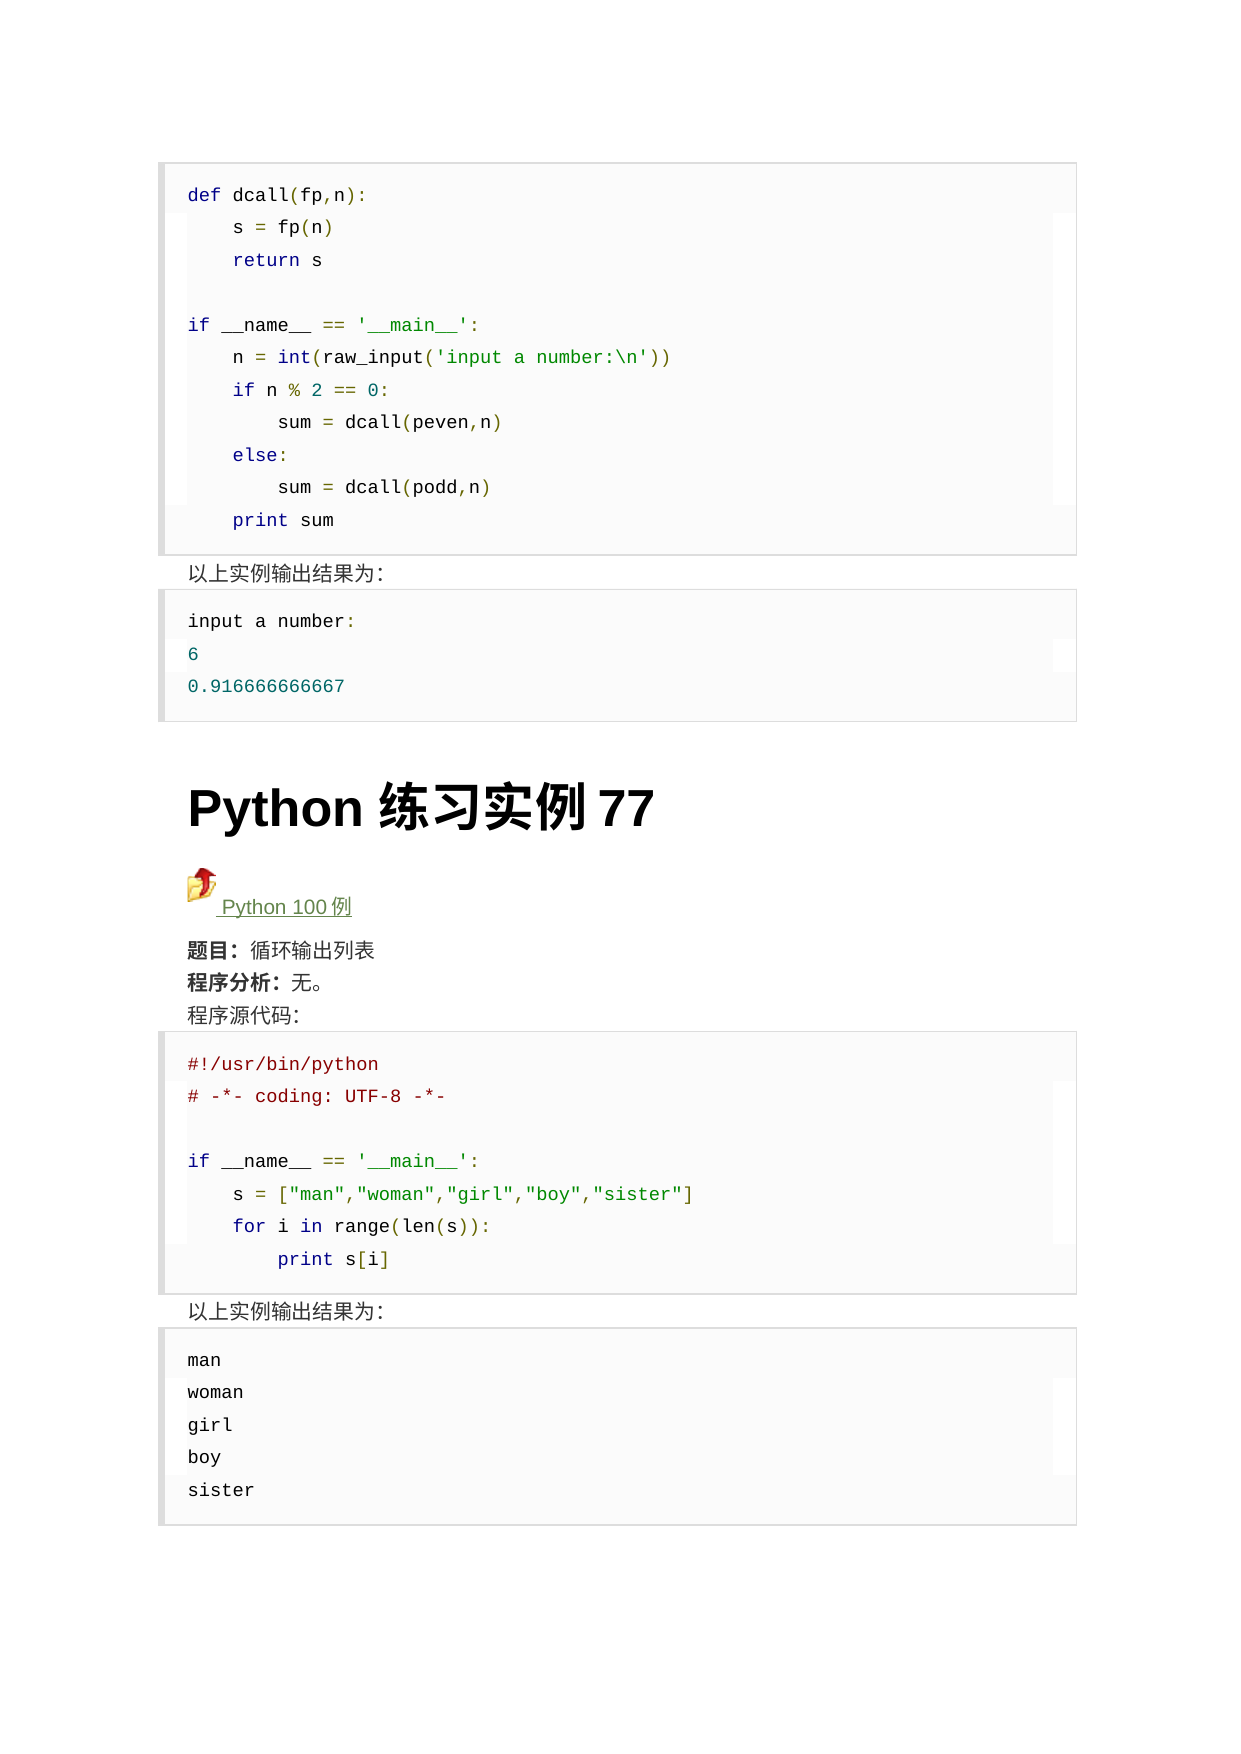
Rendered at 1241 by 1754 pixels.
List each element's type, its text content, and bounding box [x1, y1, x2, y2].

text for i in range(len(s)): [187, 1211, 1053, 1226]
text if n % 2 == 0: [187, 375, 1053, 408]
text 题目：循环输出列表 [187, 933, 1053, 966]
text 程序源代码： [187, 998, 1053, 1031]
text Python 100例 [187, 868, 1053, 933]
text input a number: [165, 590, 1076, 639]
text if __name__ == '__main__': [187, 310, 1053, 343]
text 以上实例输出结果为： [187, 1295, 1053, 1327]
text return s [187, 245, 1053, 278]
text 0.916666666667 [165, 653, 1076, 721]
text # -*- coding: UTF-8 -*- [187, 1081, 1053, 1114]
text man [165, 1329, 1076, 1378]
text girl [187, 1410, 1053, 1443]
text print s[i] [165, 1226, 1076, 1293]
subtitle Python 练习实例77 [187, 755, 1053, 852]
text n = int(raw_input('input a number:\n')) [187, 343, 1053, 375]
text s = fp(n) [187, 213, 1053, 245]
text 以上实例输出结果为： [187, 556, 1053, 588]
text sum = dcall(peven,n) [187, 408, 1053, 440]
text boy [187, 1443, 1053, 1457]
text sister [165, 1457, 1076, 1524]
text else: [187, 440, 1053, 473]
text woman [187, 1378, 1053, 1410]
text sum = dcall(podd,n) [187, 473, 1053, 487]
text def dcall(fp,n): [165, 164, 1076, 213]
text if __name__ == '__main__': [187, 1146, 1053, 1179]
text 程序分析：无。 [187, 966, 1053, 998]
text #!/usr/bin/python [165, 1032, 1076, 1081]
picture [187, 868, 216, 902]
text print sum [165, 487, 1076, 554]
text 6 [187, 639, 1053, 653]
text s = ["man","woman","girl","boy","sister"] [187, 1179, 1053, 1211]
